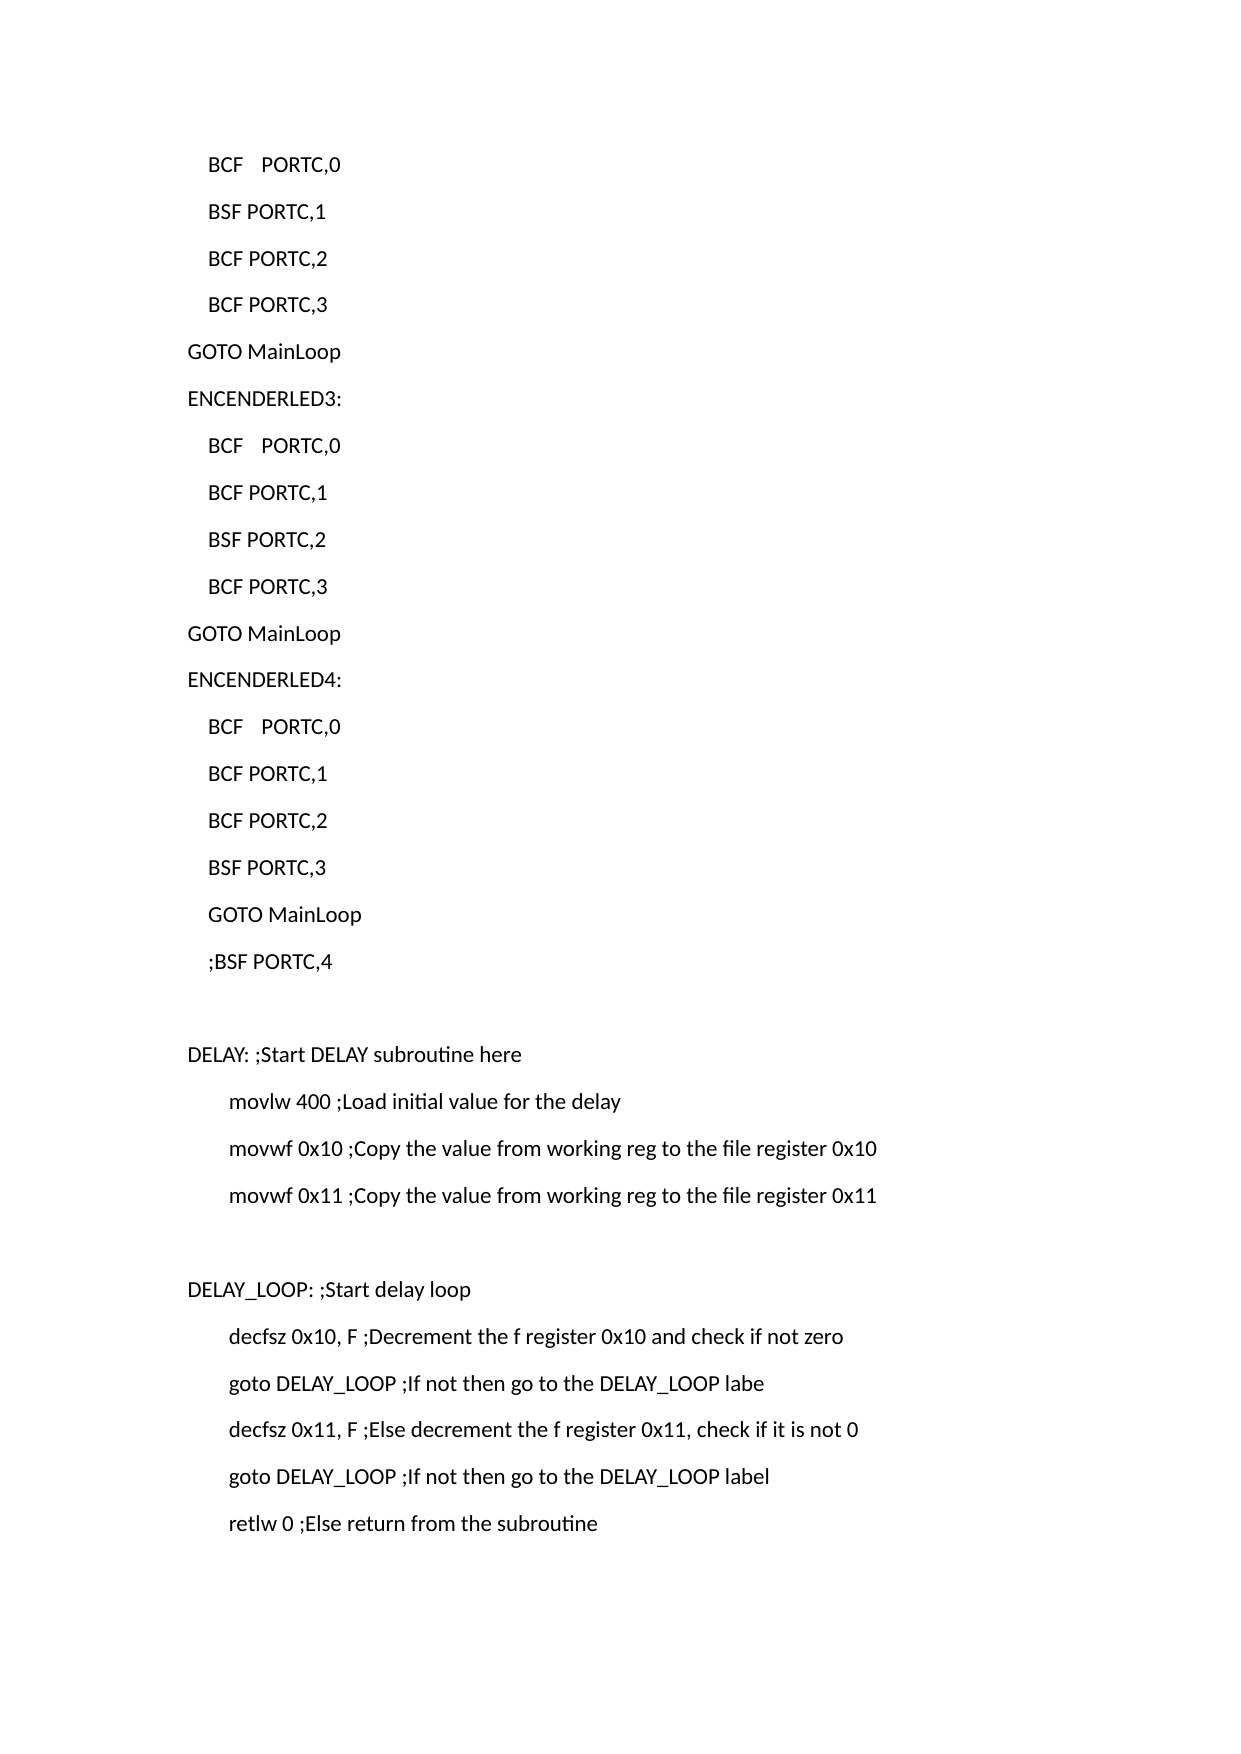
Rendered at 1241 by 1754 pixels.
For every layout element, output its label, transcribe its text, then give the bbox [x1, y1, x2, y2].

text decfsz 0x11, F ;Else decrement the f register 0x11, check if it is not 0 [187, 1416, 1053, 1444]
text movwf 0x11 ;Copy the value from working reg to the file register 0x11 [187, 1181, 1053, 1209]
text ENCENDERLED3: [187, 384, 1053, 412]
text movwf 0x10 ;Copy the value from working reg to the file register 0x10 [187, 1134, 1053, 1162]
text BCF PORTC,3 [187, 572, 1053, 600]
text BCF PORTC,0 [187, 712, 1053, 741]
text retlw 0 ;Else return from the subroutine [187, 1509, 1053, 1537]
text movlw 400 ;Load initial value for the delay [187, 1087, 1053, 1116]
text BSF PORTC,3 [187, 853, 1053, 881]
text BCF PORTC,2 [187, 806, 1053, 834]
text BCF PORTC,3 [187, 291, 1053, 319]
text BSF PORTC,1 [187, 197, 1053, 225]
text BCF PORTC,1 [187, 478, 1053, 506]
text GOTO MainLoop [187, 337, 1053, 366]
text GOTO MainLoop [187, 619, 1053, 647]
text BCF PORTC,0 [187, 150, 1053, 178]
text GOTO MainLoop [187, 900, 1053, 928]
text DELAY_LOOP: ;Start delay loop [187, 1275, 1053, 1303]
text ENCENDERLED4: [187, 666, 1053, 694]
text BCF PORTC,1 [187, 759, 1053, 787]
text BCF PORTC,0 [187, 431, 1053, 459]
text decfsz 0x10, F ;Decrement the f register 0x10 and check if not zero [187, 1322, 1053, 1350]
text ;BSF PORTC,4 [187, 947, 1053, 975]
text BCF PORTC,2 [187, 244, 1053, 272]
text DELAY: ;Start DELAY subroutine here [187, 1041, 1053, 1069]
text goto DELAY_LOOP ;If not then go to the DELAY_LOOP label [187, 1462, 1053, 1491]
text BSF PORTC,2 [187, 525, 1053, 553]
text goto DELAY_LOOP ;If not then go to the DELAY_LOOP labe [187, 1369, 1053, 1397]
